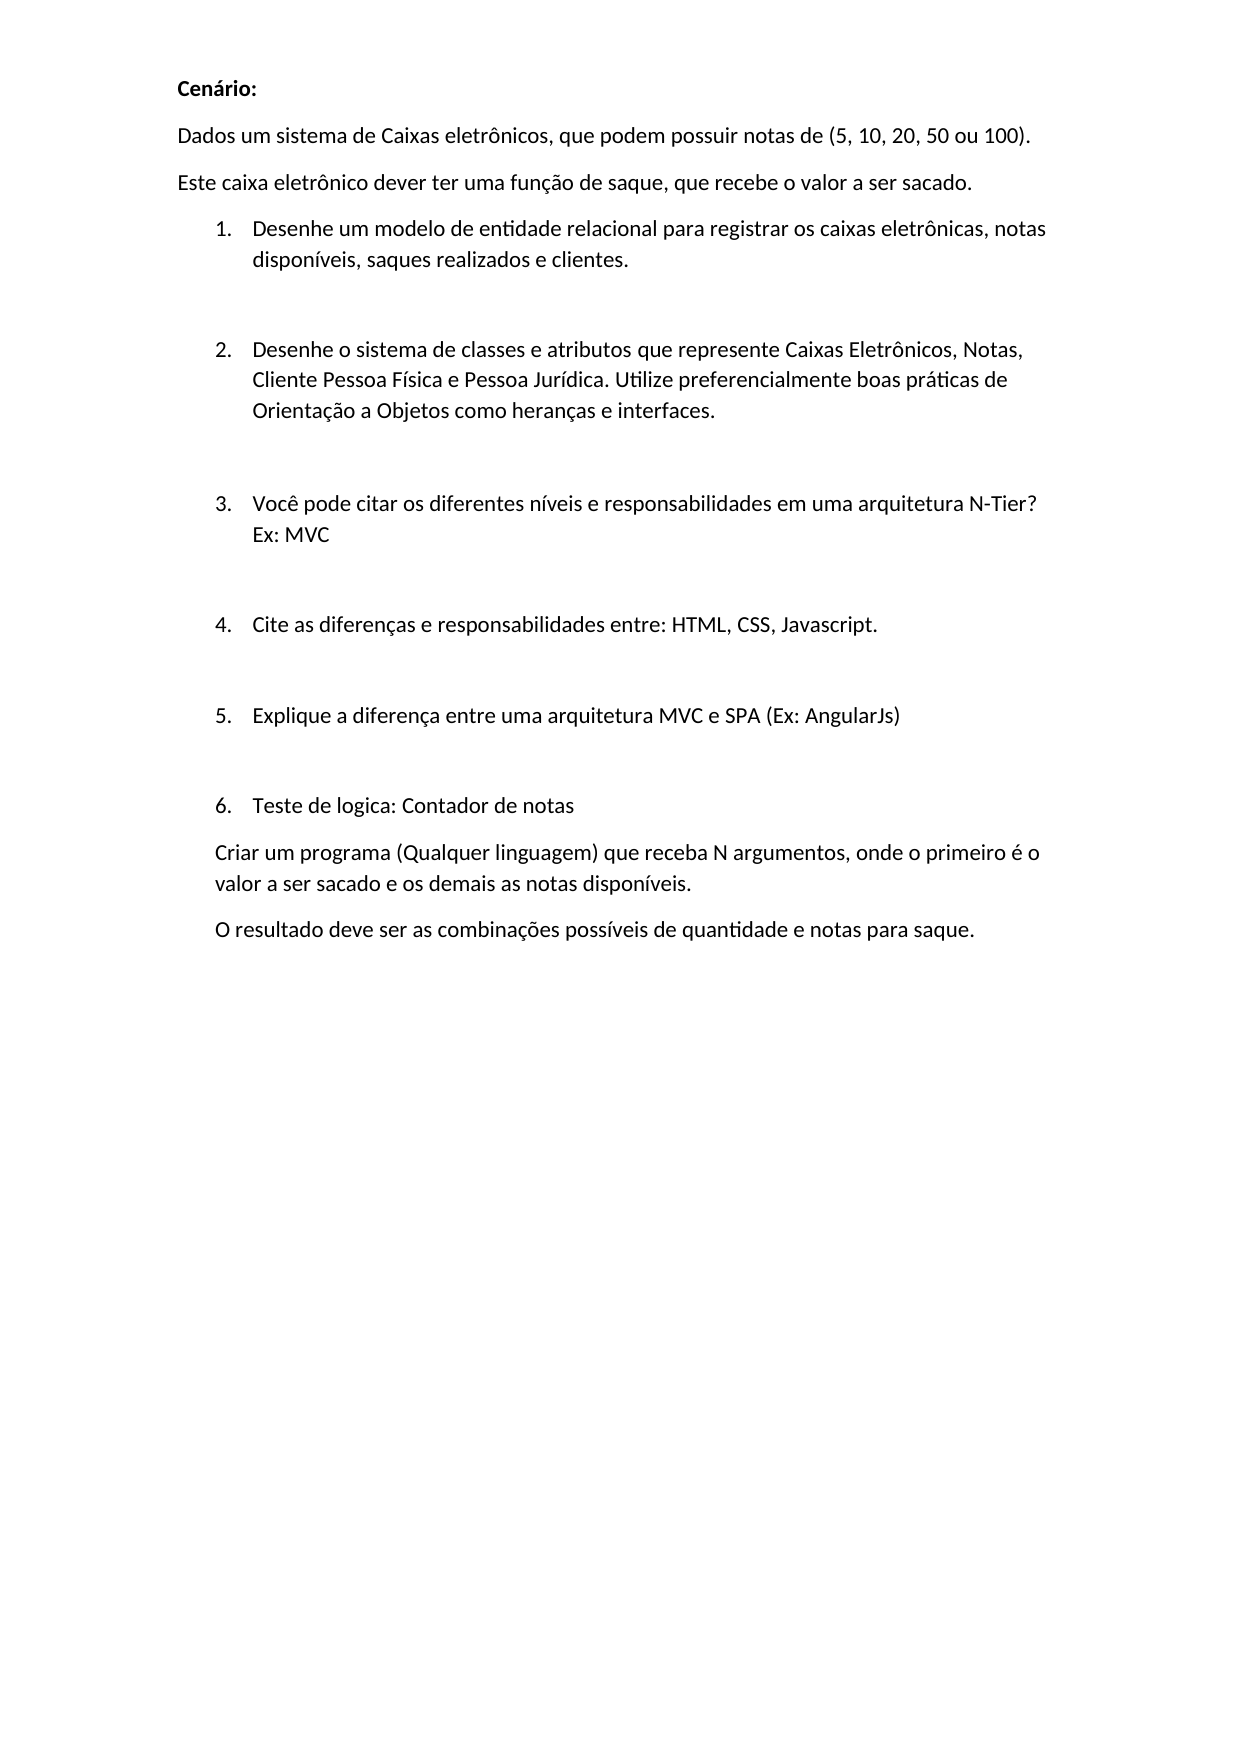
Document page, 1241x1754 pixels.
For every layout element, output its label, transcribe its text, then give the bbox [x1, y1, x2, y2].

list Cite as diferenças e responsabilidades entre: HTML, CSS, Javascript. [215, 610, 1063, 638]
text O resultado deve ser as combinações possíveis de quantidade e notas para saque. [215, 916, 1063, 943]
list Desenhe o sistema de classes e atributos que represente Caixas Eletrônicos, Notas, Cliente Pessoa Física e Pessoa Jurídica. Utilize preferencialmente boas práticas de Orientação a Objetos como heranças e interfaces. [215, 335, 1063, 424]
text Cenário: [177, 74, 1063, 102]
text Dados um sistema de Caixas eletrônicos, que podem possuir notas de (5, 10, 20, 50 ou 100). [177, 121, 1063, 149]
text Criar um programa (Qualquer linguagem) que receba N argumentos, onde o primeiro é o valor a ser sacado e os demais as notas disponíveis. [215, 838, 1063, 897]
list Desenhe um modelo de entidade relacional para registrar os caixas eletrônicas, notas disponíveis, saques realizados e clientes. [215, 214, 1063, 273]
text Este caixa eletrônico dever ter uma função de saque, que recebe o valor a ser sacado. [177, 168, 1063, 196]
list Explique a diferença entre uma arquitetura MVC e SPA (Ex: AngularJs) [215, 701, 1063, 729]
list Você pode citar os diferentes níveis e responsabilidades em uma arquitetura N-Tier? Ex: MVC [215, 489, 1063, 548]
list Teste de logica: Contador de notas [215, 792, 1063, 819]
